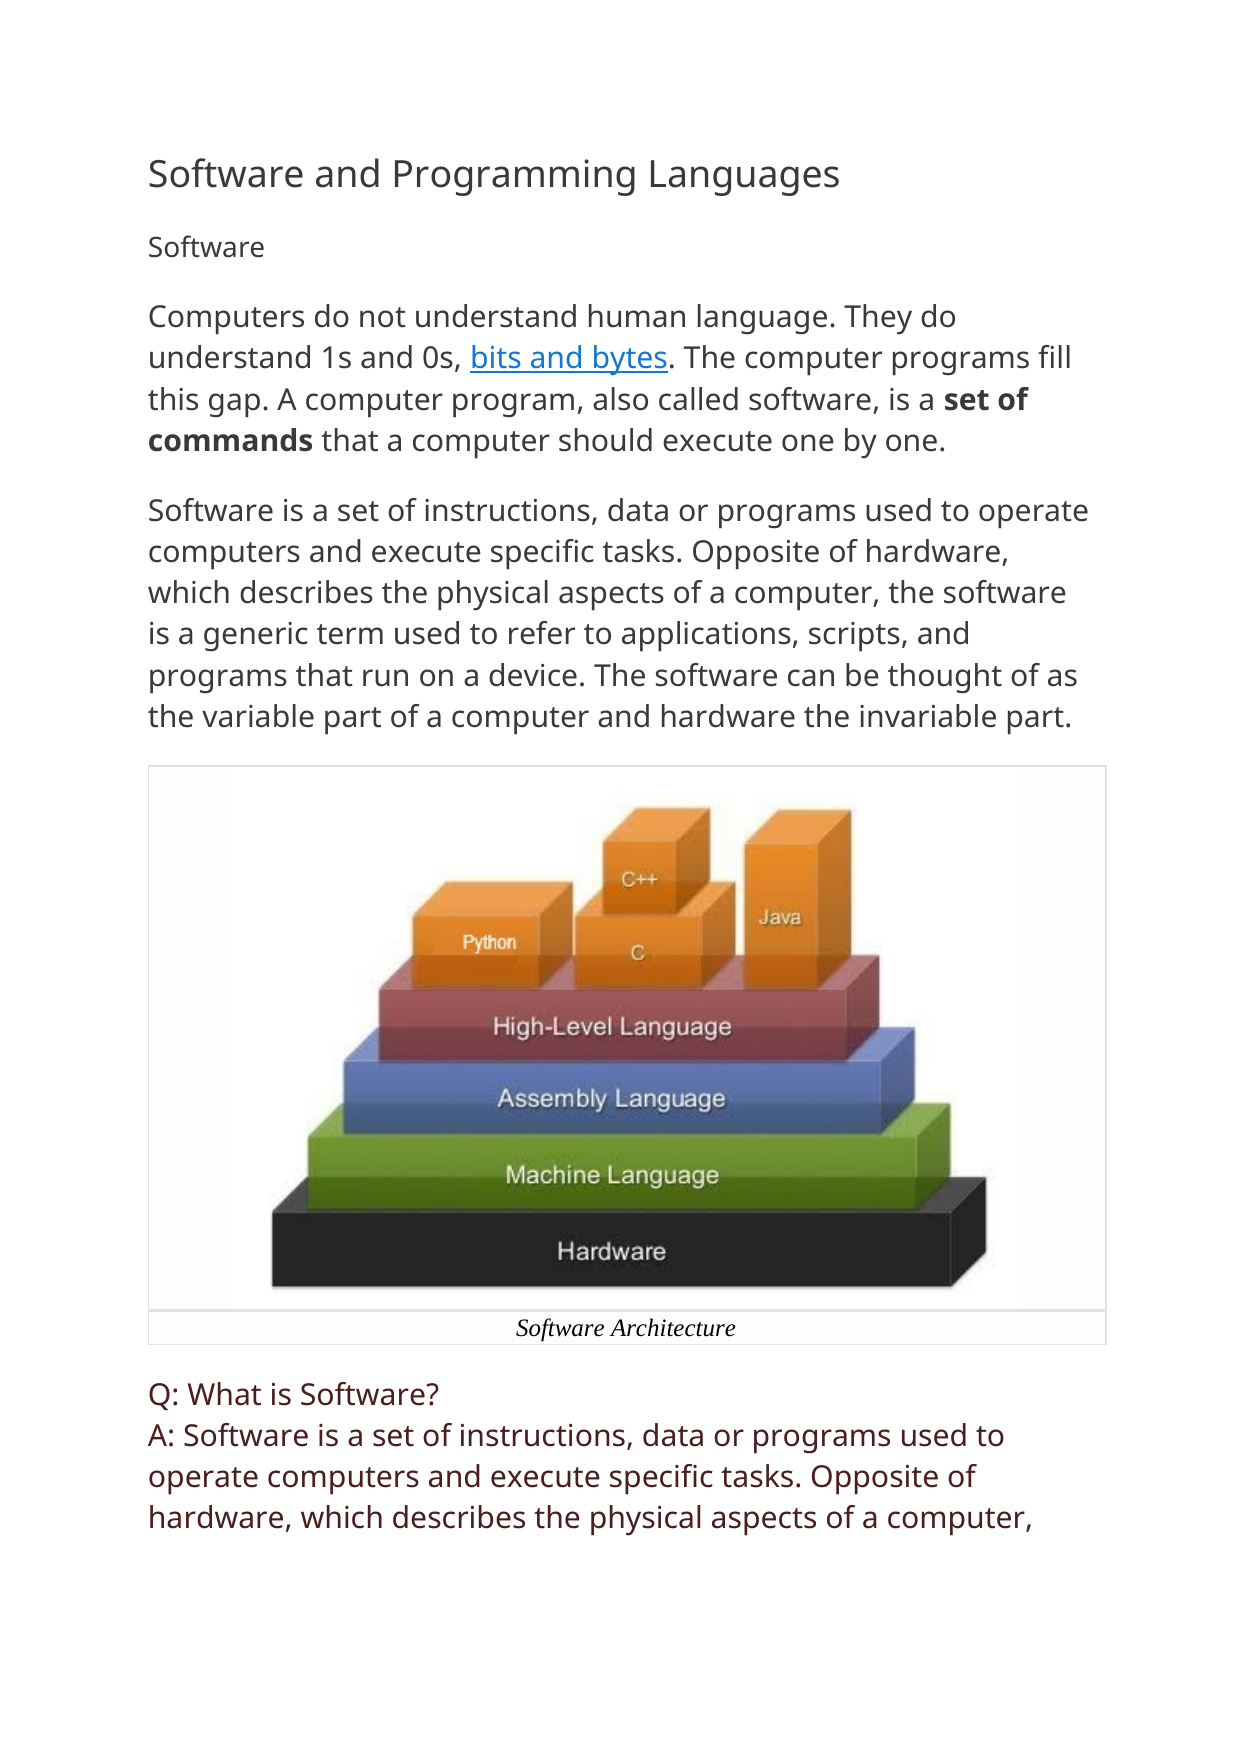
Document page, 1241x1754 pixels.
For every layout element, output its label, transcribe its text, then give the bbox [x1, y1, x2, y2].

picture [232, 768, 1022, 1307]
text Software is a set of instructions, data or programs used to operate computers and execute specific tasks. Opposite of hardware, which describes the physical aspects of a computer, the software is a generic term used to refer to applications, scripts, and programs that run on a device. The software can be thought of as the variable part of a computer and hardware the invariable part. [148, 489, 1093, 736]
text Computers do not understand human language. They do understand 1s and 0s, bits and bytes. The computer programs fill this gap. A computer program, also called software, is a set of commands that a computer should execute one by one. [148, 295, 1093, 460]
text Software [148, 228, 1093, 266]
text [148, 1373, 1093, 1538]
table_header [149, 767, 1105, 1308]
table_cell Software Architecture [149, 1312, 1105, 1343]
text Software and Programming Languages [148, 148, 1093, 199]
